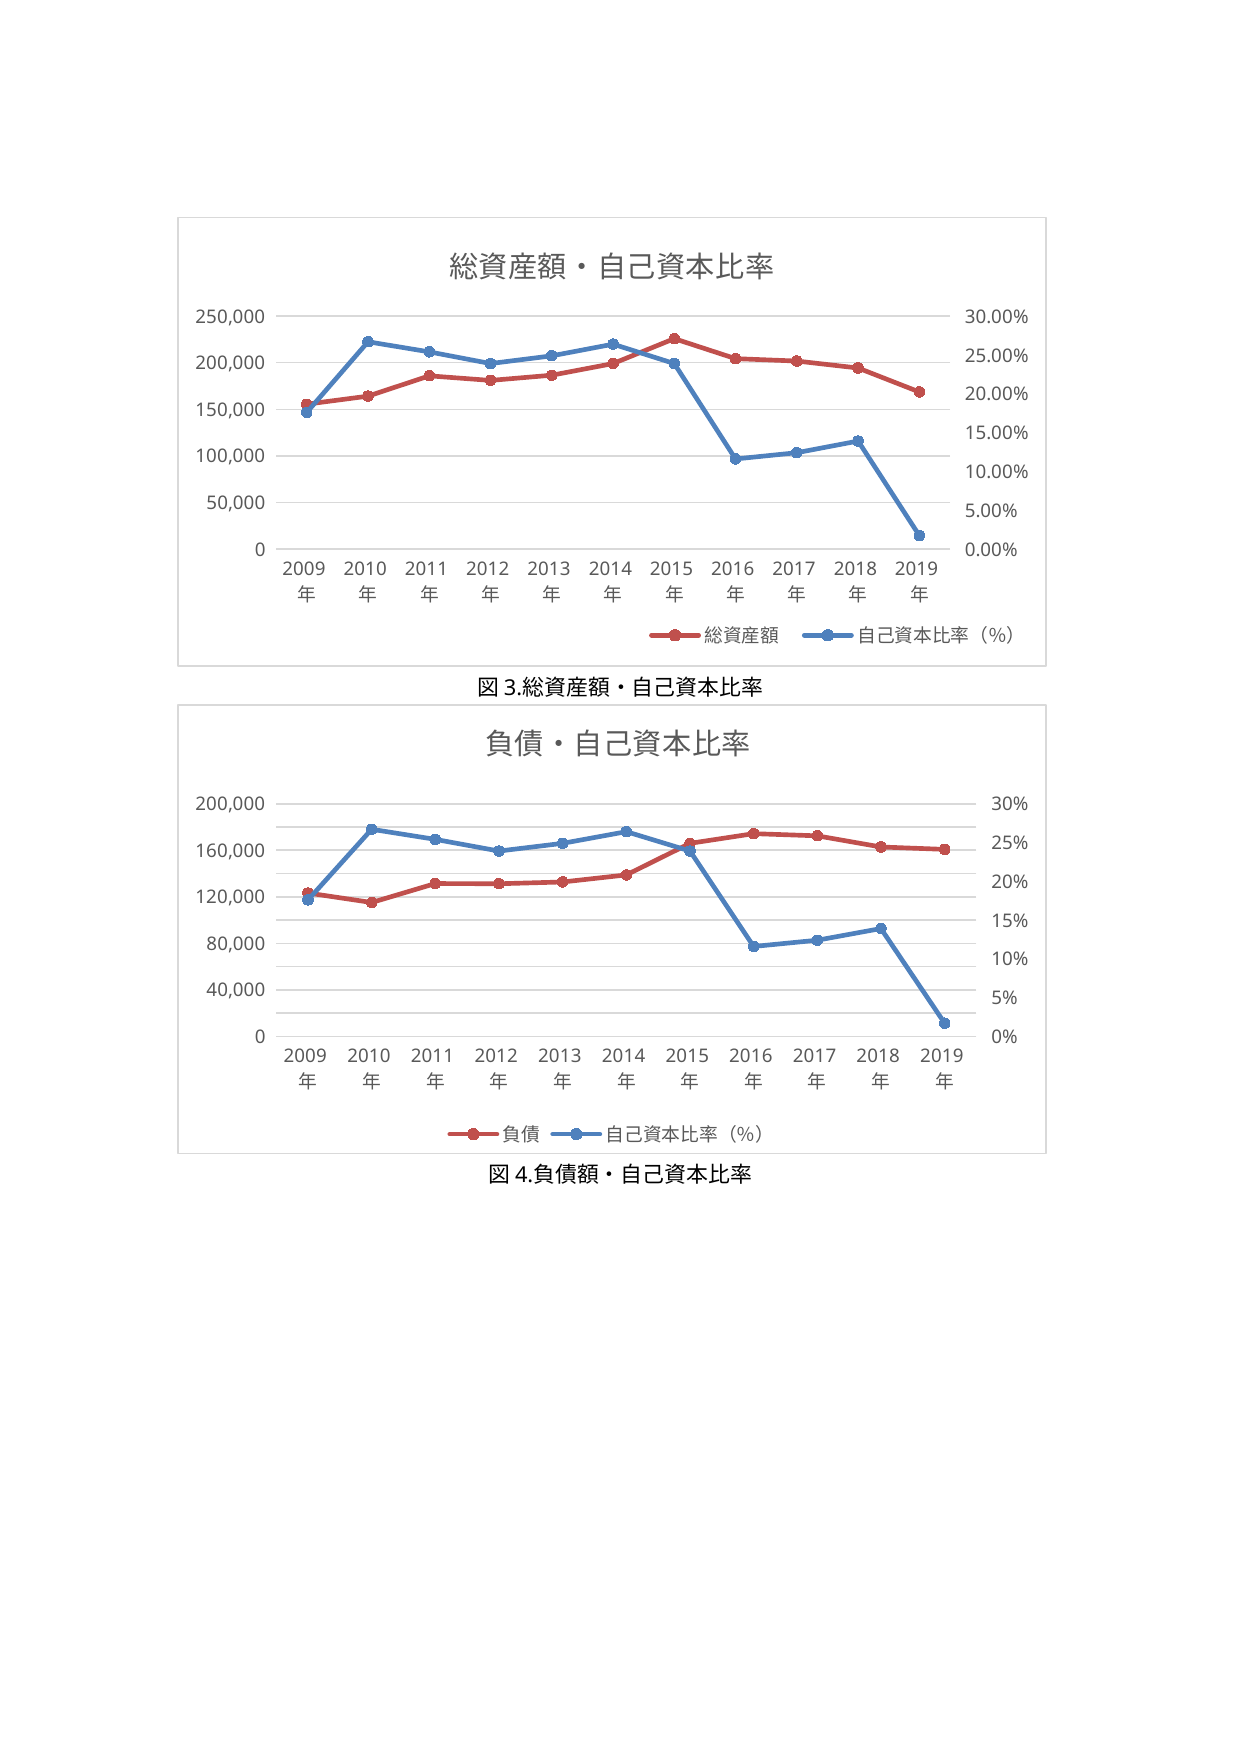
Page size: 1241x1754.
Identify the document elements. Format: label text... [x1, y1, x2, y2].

text 図4.負債額・自己資本比率 [177, 1154, 1063, 1192]
text 図3.総資産額・自己資本比率 [177, 667, 1063, 704]
